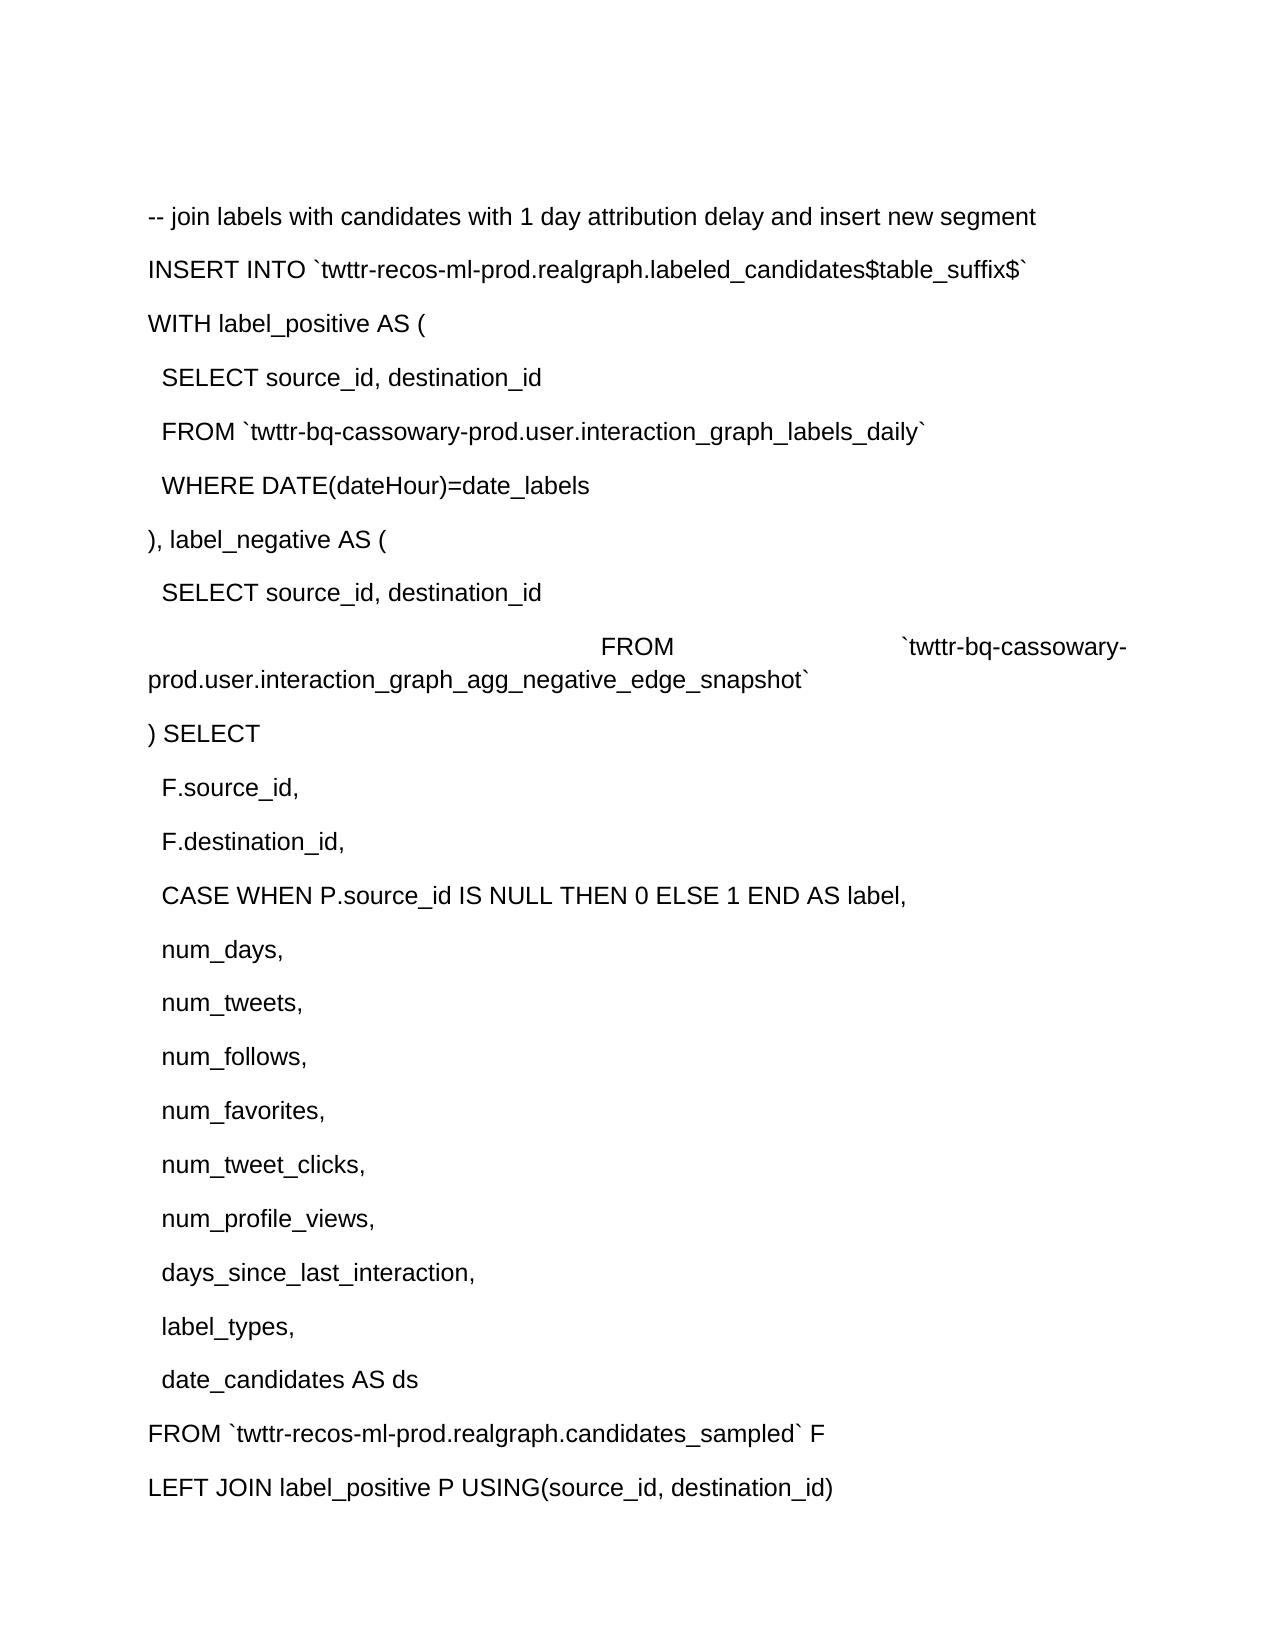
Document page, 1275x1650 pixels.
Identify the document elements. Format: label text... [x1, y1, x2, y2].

text num_tweet_clicks, [148, 1150, 1127, 1179]
text CASE WHEN P.source_id IS NULL THEN 0 ELSE 1 END AS label, [148, 881, 1127, 909]
text -- join labels with candidates with 1 day attribution delay and insert new segment [148, 201, 1127, 230]
text F.destination_id, [148, 827, 1127, 856]
text num_favorites, [148, 1096, 1127, 1125]
text INSERT INTO `twttr-recos-ml-prod.realgraph.labeled_candidates$table_suffix$` [148, 255, 1127, 284]
text FROM `twttr-bq-cassowary-prod.user.interaction_graph_agg_negative_edge_snapshot` [148, 632, 1127, 694]
text num_follows, [148, 1042, 1127, 1071]
text WITH label_positive AS ( [148, 309, 1127, 338]
text SELECT source_id, destination_id [148, 363, 1127, 392]
text ) SELECT [148, 719, 1127, 748]
text LEFT JOIN label_positive P USING(source_id, destination_id) [148, 1473, 1127, 1502]
text SELECT source_id, destination_id [148, 578, 1127, 607]
text FROM `twttr-bq-cassowary-prod.user.interaction_graph_labels_daily` [148, 417, 1127, 446]
text num_tweets, [148, 988, 1127, 1017]
text ), label_negative AS ( [148, 524, 1127, 553]
text num_days, [148, 934, 1127, 963]
text WHERE DATE(dateHour)=date_labels [148, 471, 1127, 499]
text F.source_id, [148, 773, 1127, 802]
text days_since_last_interaction, [148, 1258, 1127, 1286]
text date_candidates AS ds [148, 1365, 1127, 1394]
text label_types, [148, 1312, 1127, 1340]
text FROM `twttr-recos-ml-prod.realgraph.candidates_sampled` F [148, 1419, 1127, 1448]
text num_profile_views, [148, 1204, 1127, 1233]
